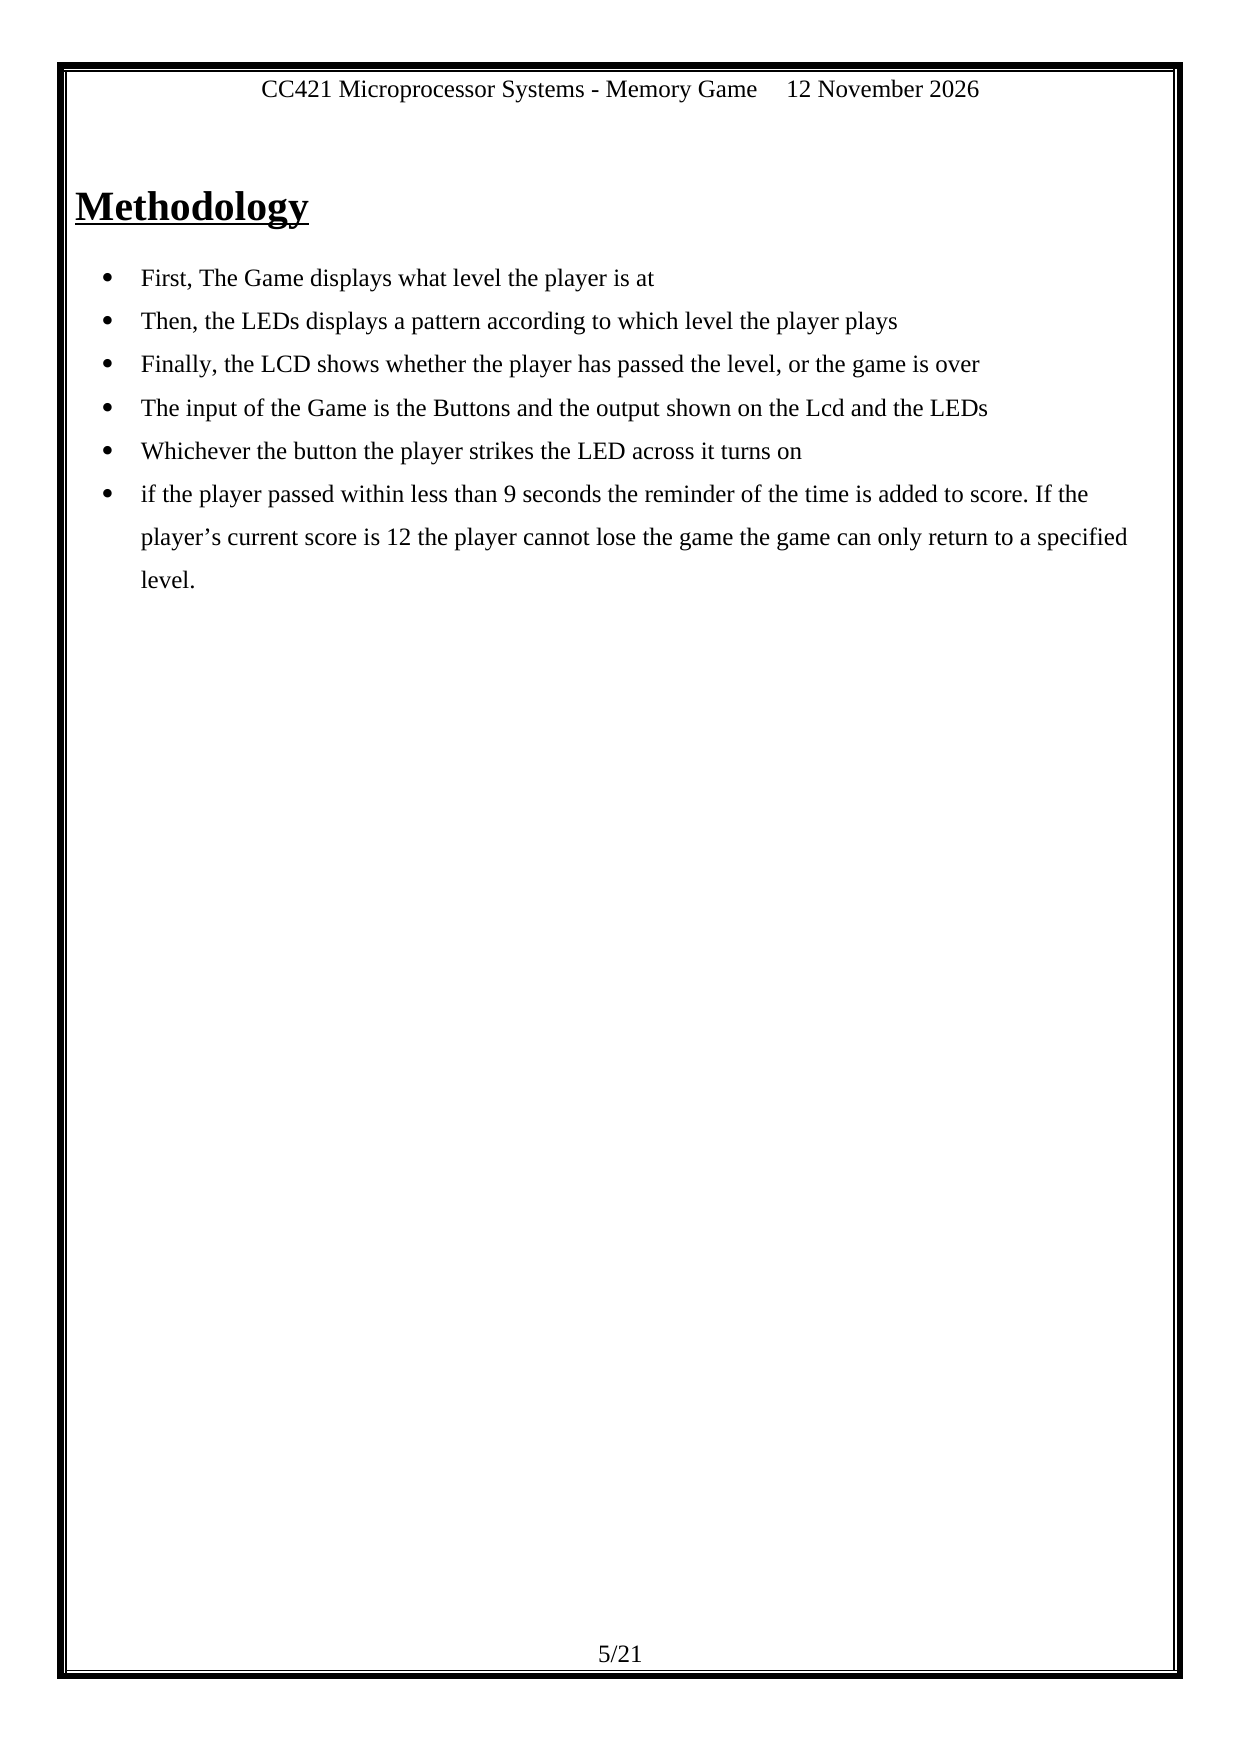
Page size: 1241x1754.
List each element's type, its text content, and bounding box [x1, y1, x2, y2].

list First, The Game displays what level the player is at [103, 263, 1165, 292]
list Then, the LEDs displays a pattern according to which level the player plays [103, 306, 1165, 335]
list Whichever the button the player strikes the LED across it turns on [103, 436, 1165, 464]
list if the player passed within less than 9 seconds the reminder of the time is added to score. If the player’s current score is 12 the player cannot lose the game the game can only return to a specified level. [103, 479, 1165, 594]
list Finally, the LCD shows whether the player has passed the level, or the game is over [103, 349, 1165, 378]
list The input of the Game is the Buttons and the output shown on the Lcd and the LEDs [103, 393, 1165, 421]
subtitle Methodology [75, 181, 1165, 229]
